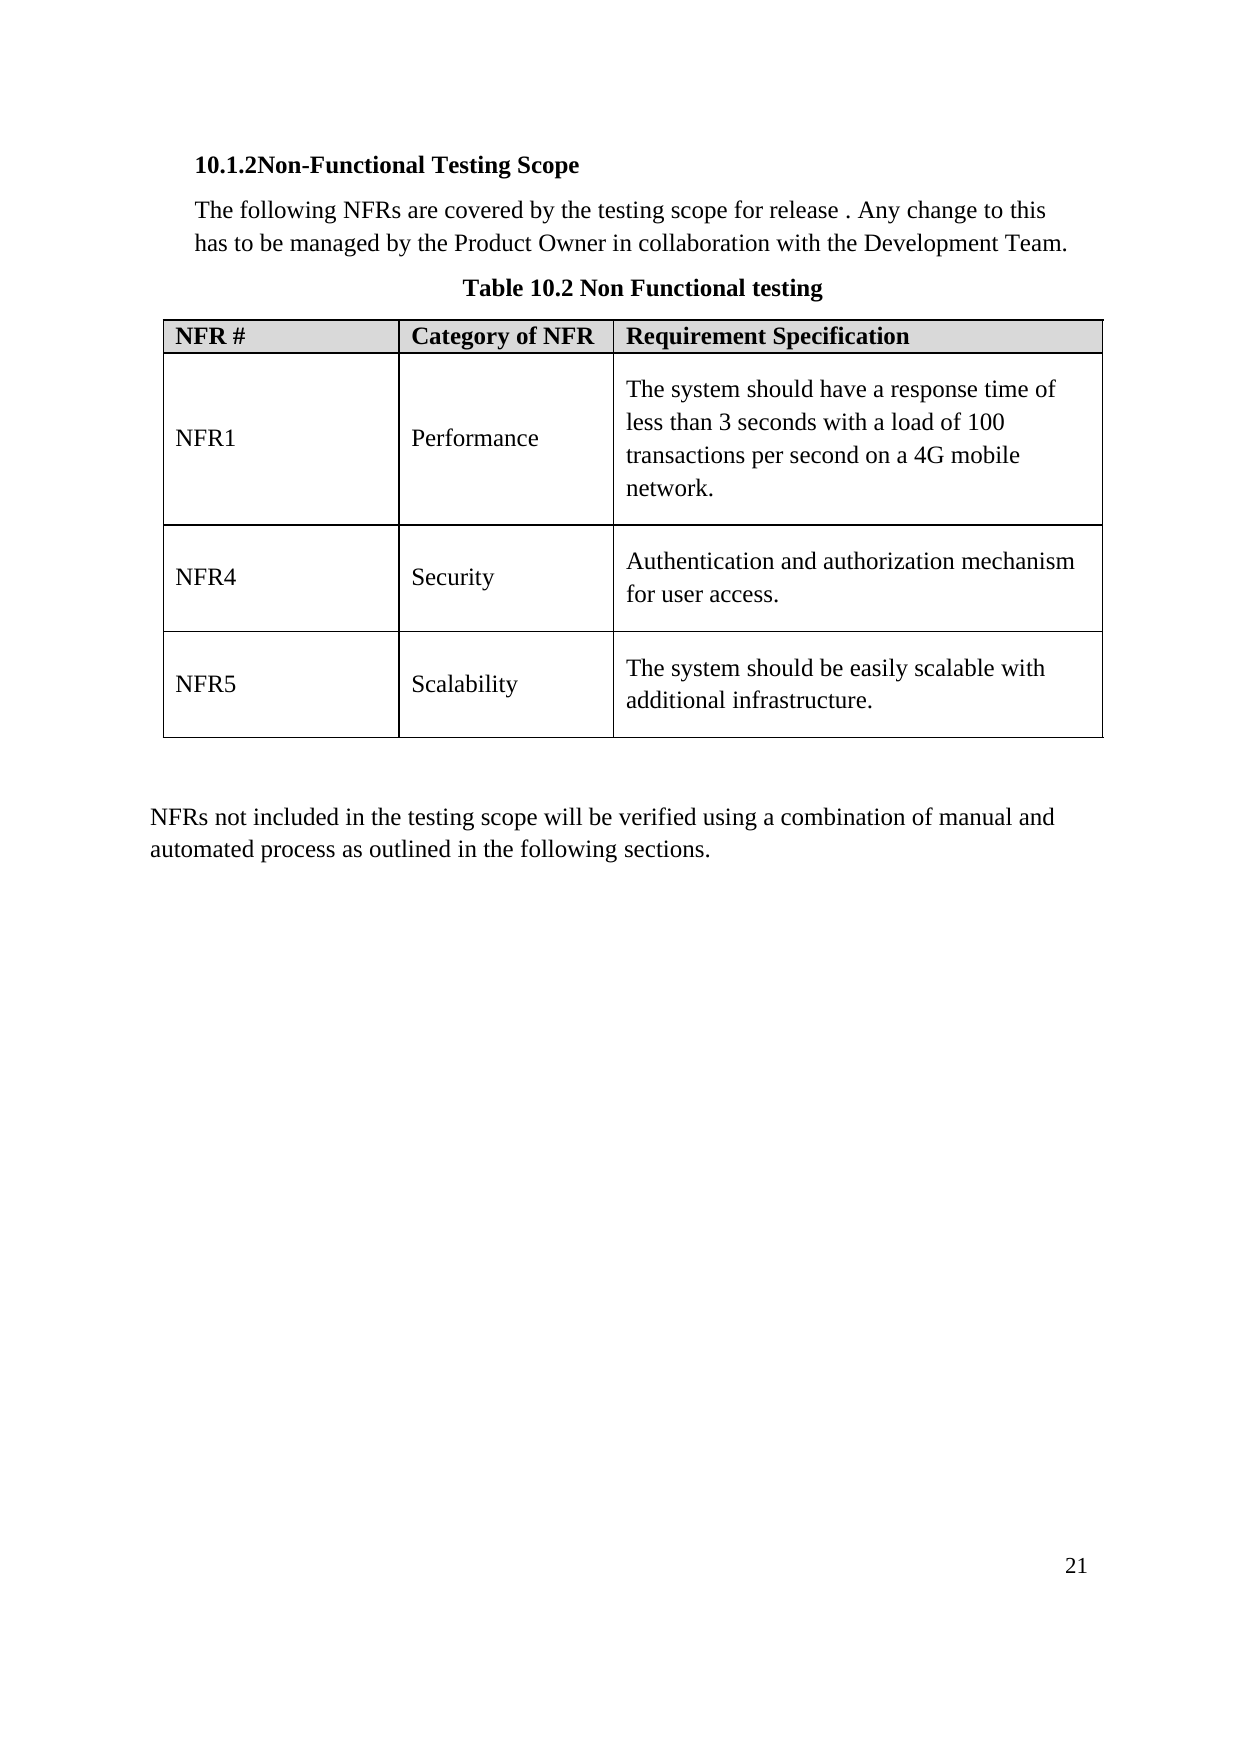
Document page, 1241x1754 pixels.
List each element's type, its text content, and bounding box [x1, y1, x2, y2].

table_cell The system should have a response time of less than 3 seconds with a load of 100 transactions per second on a 4G mobile network. [614, 354, 1102, 524]
table_cell The system should be easily scalable with additional infrastructure. [614, 632, 1102, 737]
table_cell NFR1 [164, 354, 398, 524]
table_header Requirement Specification [614, 321, 1102, 352]
table_cell Performance [400, 354, 613, 524]
list Non-Functional Testing Scope [194, 150, 1203, 179]
table_cell NFR4 [164, 526, 398, 631]
text NFRs not included in the testing scope will be verified using a combination of manual and automated process as outlined in the following sections. [150, 802, 1085, 863]
table_cell Security [400, 526, 613, 631]
text The following NFRs are covered by the testing scope for release . Any change to this has to be managed by the Product Owner in collaboration with the Development Team. [194, 195, 1085, 257]
subtitle Table 10.2 Non Functional testing [462, 273, 1203, 302]
table_header NFR # [164, 321, 398, 352]
table_header Category of NFR [400, 321, 613, 352]
table_cell Authentication and authorization mechanism for user access. [614, 526, 1102, 631]
table_cell Scalability [400, 632, 613, 737]
table_cell NFR5 [164, 632, 398, 737]
